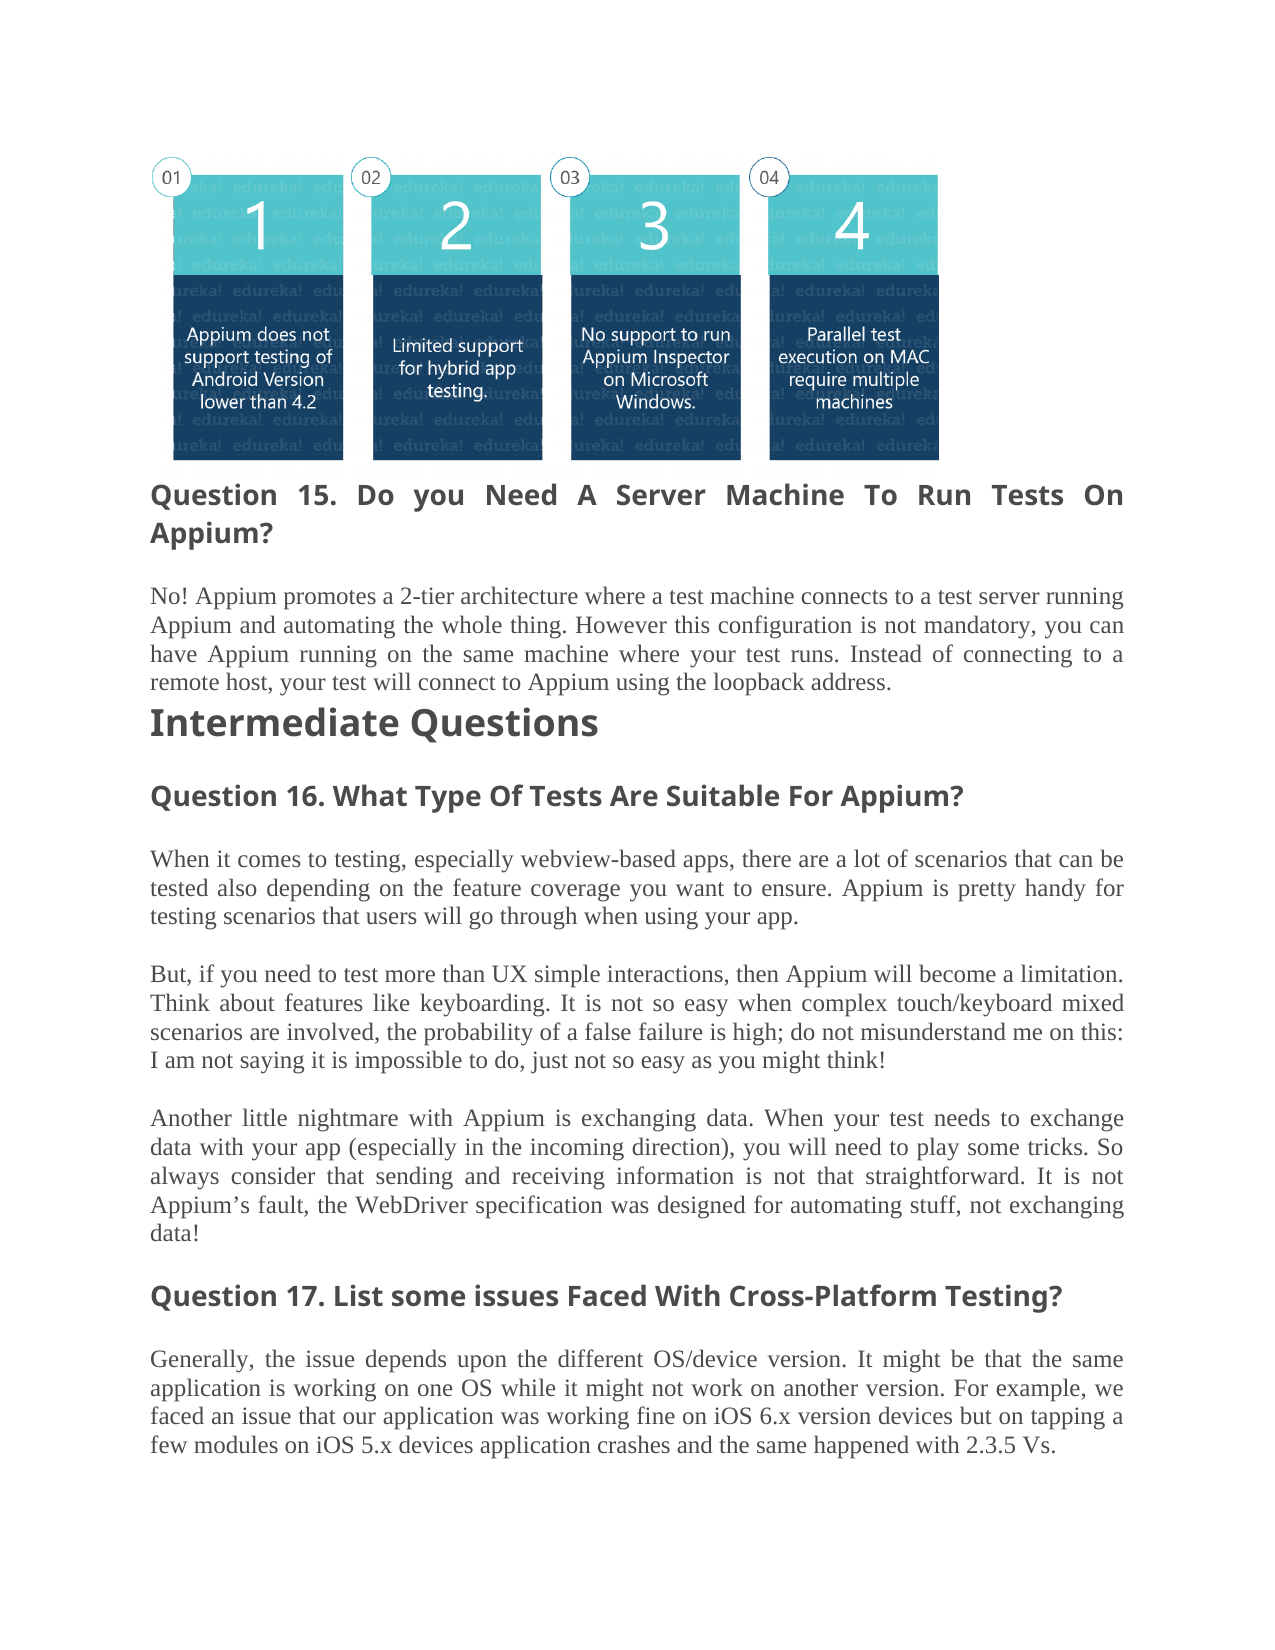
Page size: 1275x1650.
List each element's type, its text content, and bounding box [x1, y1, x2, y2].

text Intermediate Questions [150, 696, 1125, 747]
text But, if you need to test more than UX simple interactions, then Appium will become a limitation. Think about features like keyboarding. It is not so easy when complex touch/keyboard mixed scenarios are involved, the probability of a false failure is high; do not misunderstand me on this: I am not saying it is impossible to do, just not so easy as you might think! [150, 959, 1125, 1074]
text No! Appium promotes a 2-tier architecture where a test machine connects to a test server running Appium and automating the whole thing. However this configuration is not mandatory, you can have Appium running on the same machine where your test runs. Instead of connecting to a remote host, your test will connect to Appium using the loopback address. [150, 581, 1125, 696]
text Question 17. List some issues Faced With Cross-Platform Testing? [150, 1276, 1125, 1315]
text Question 16. What Type Of Tests Are Suitable For Appium? [150, 776, 1125, 815]
text Another little nightmare with Appium is exchanging data. When your test needs to exchange data with your app (especially in the incoming direction), you will need to play some tricks. So always consider that sending and receiving information is not that straightforward. It is not Appium’s fault, the WebDriver specification was designed for automating stuff, not exchanging data! [150, 1103, 1125, 1247]
picture [150, 150, 946, 476]
text When it comes to testing, especially webview-based apps, there are a lot of scenarios that can be tested also depending on the feature coverage you want to ensure. Appium is pretty handy for testing scenarios that users will go through when using your app. [150, 844, 1125, 930]
text Question 15. Do you Need A Server Machine To Run Tests On Appium? [150, 475, 1125, 552]
text Generally, the issue depends upon the different OS/device version. It might be that the same application is working on one OS while it might not work on another version. For example, we faced an issue that our application was working fine on iOS 6.x version devices but on tapping a few modules on iOS 5.x devices application crashes and the same happened with 2.3.5 Vs. [150, 1344, 1125, 1459]
